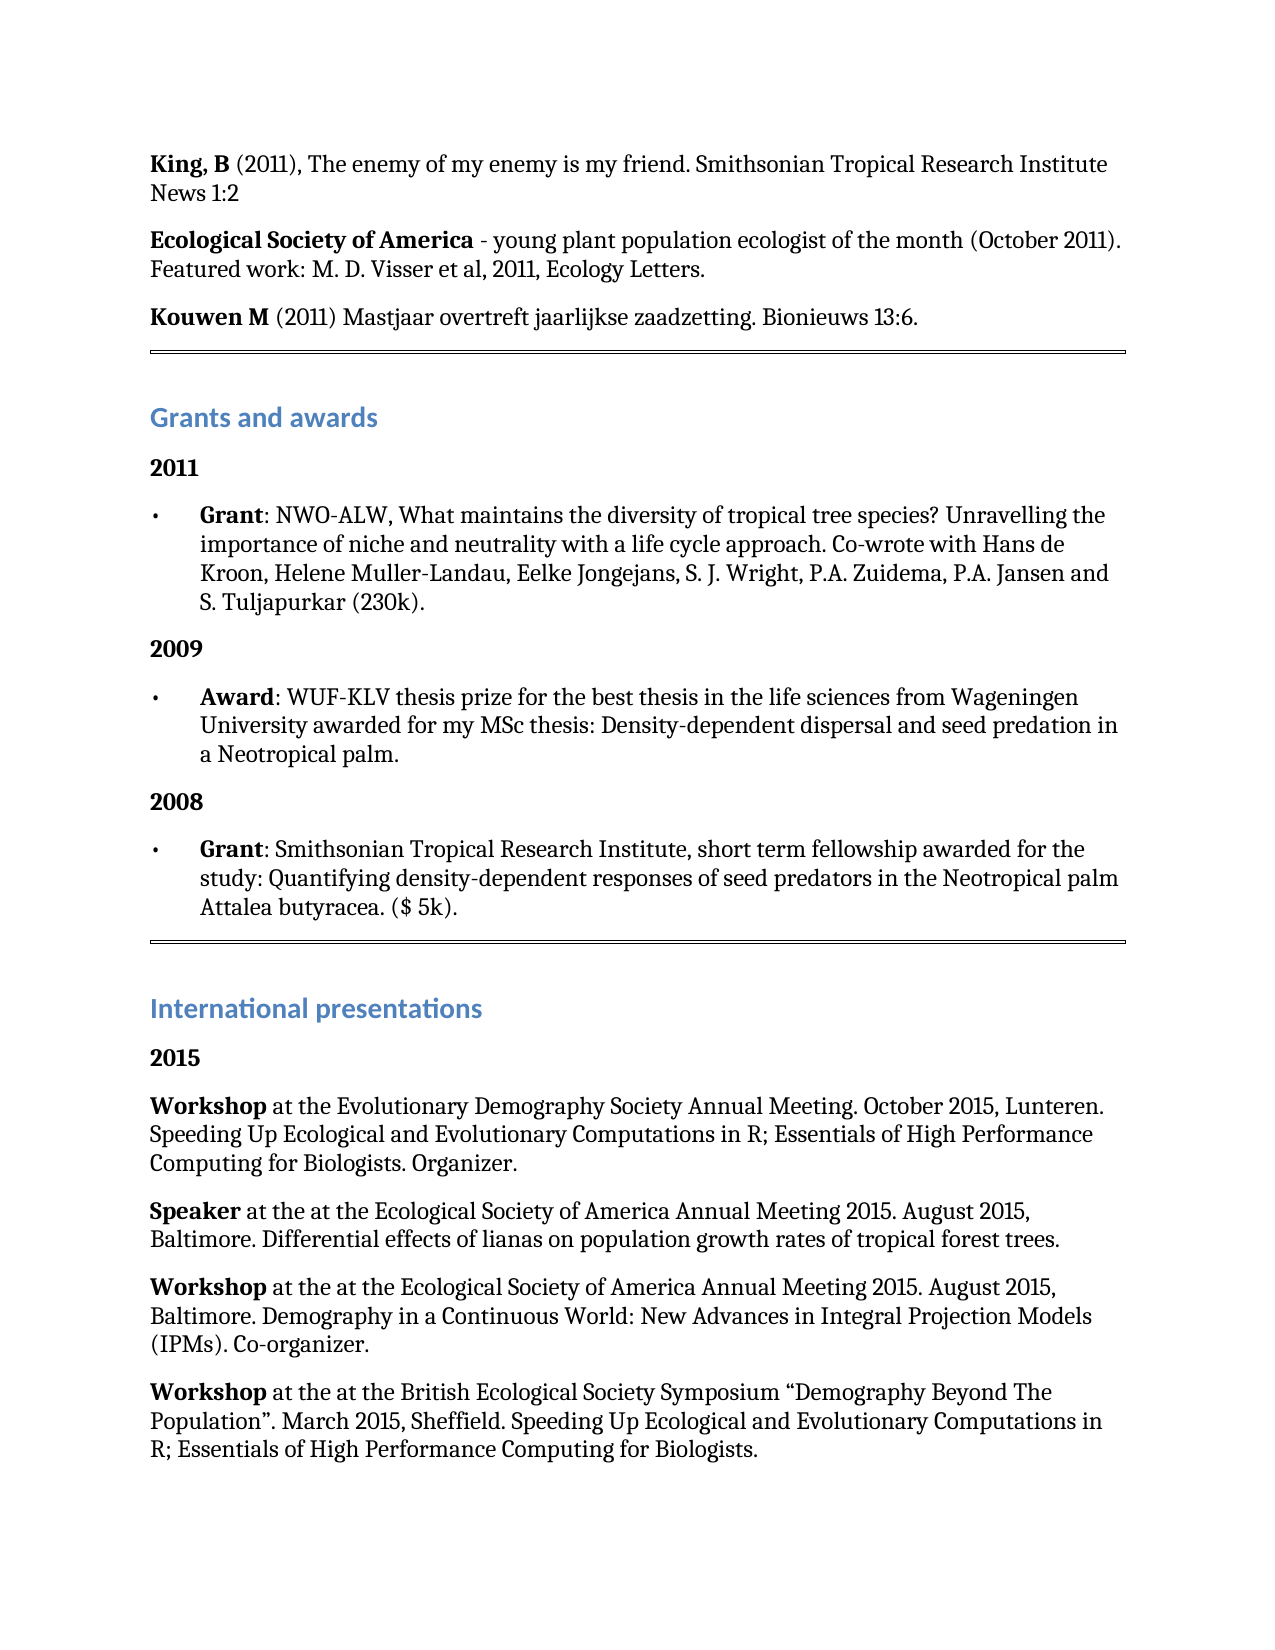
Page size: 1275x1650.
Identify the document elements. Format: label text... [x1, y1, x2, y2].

text Speaker at the at the Ecological Society of America Annual Meeting 2015. August 2015, Baltimore. Differential effects of lianas on population growth rates of tropical forest trees. [150, 1197, 1125, 1254]
text Workshop at the Evolutionary Demography Society Annual Meeting. October 2015, Lunteren. Speeding Up Ecological and Evolutionary Computations in R; Essentials of High Performance Computing for Biologists. Organizer. [150, 1092, 1125, 1178]
subtitle International presentations [150, 990, 1125, 1025]
list Grant: NWO-ALW, What maintains the diversity of tropical tree species? Unravelling the importance of niche and neutrality with a life cycle approach. Co-wrote with Hans de Kroon, Helene Muller-Landau, Eelke Jongejans, S. J. Wright, P.A. Zuidema, P.A. Jansen and S. Tuljapurkar (230k). [150, 501, 1125, 616]
subtitle Grants and awards [150, 399, 1125, 435]
text 2011 [150, 454, 1125, 483]
list Award: WUF-KLV thesis prize for the best thesis in the life sciences from Wageningen University awarded for my MSc thesis: Density-dependent dispersal and seed predation in a Neotropical palm. [150, 683, 1125, 769]
text 2008 [150, 788, 1125, 816]
list Grant: Smithsonian Tropical Research Institute, short term fellowship awarded for the study: Quantifying density-dependent responses of seed predators in the Neotropical palm Attalea butyracea. ($ 5k). [150, 835, 1125, 921]
text Workshop at the at the British Ecological Society Symposium “Demography Beyond The Population”. March 2015, Sheffield. Speeding Up Ecological and Evolutionary Computations in R; Essentials of High Performance Computing for Biologists. [150, 1378, 1125, 1464]
text 2009 [150, 635, 1125, 664]
text 2015 [150, 1044, 1125, 1073]
text King, B (2011), The enemy of my enemy is my friend. Smithsonian Tropical Research Institute News 1:2 [150, 150, 1125, 207]
text Ecological Society of America - young plant population ecologist of the month (October 2011). Featured work: M. D. Visser et al, 2011, Ecology Letters. [150, 226, 1125, 284]
text Workshop at the at the Ecological Society of America Annual Meeting 2015. August 2015, Baltimore. Demography in a Continuous World: New Advances in Integral Projection Models (IPMs). Co-organizer. [150, 1273, 1125, 1359]
text Kouwen M (2011) Mastjaar overtreft jaarlijkse zaadzetting. Bionieuws 13:6. [150, 302, 1125, 331]
